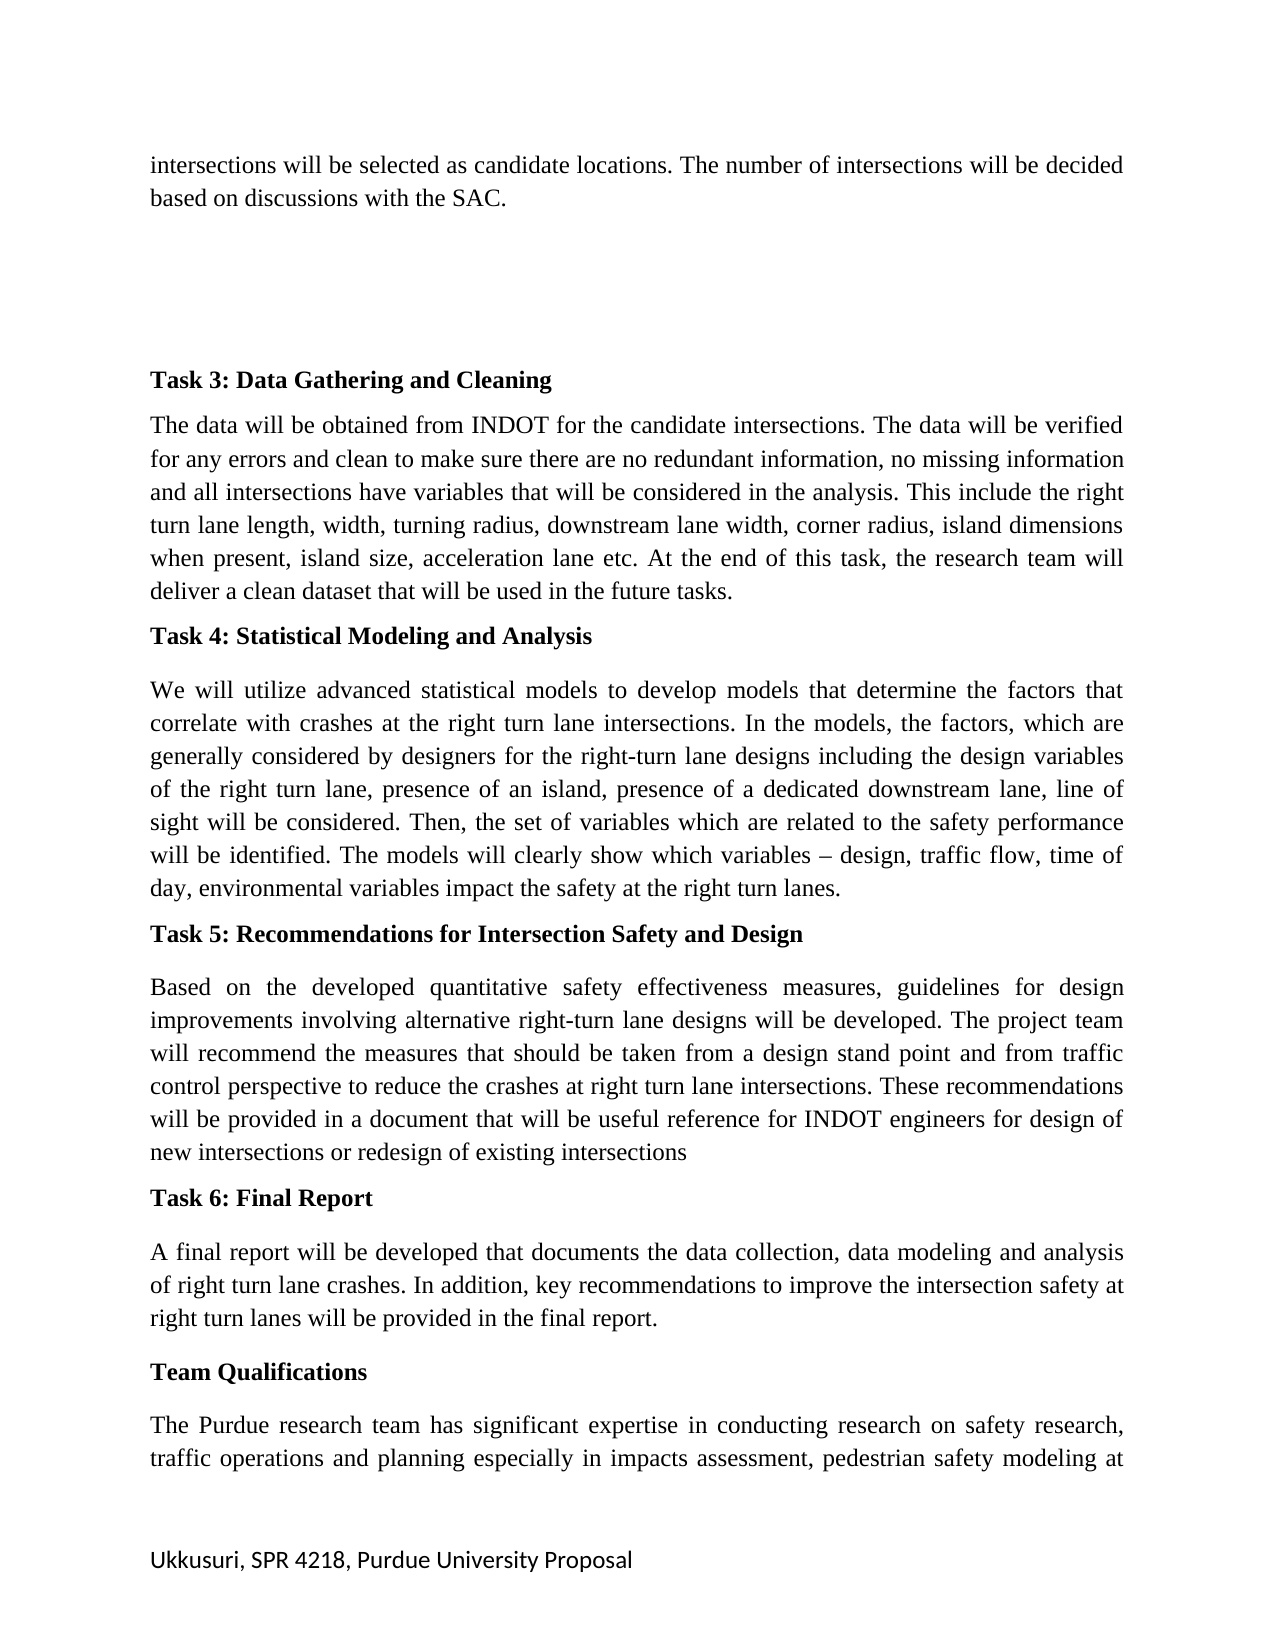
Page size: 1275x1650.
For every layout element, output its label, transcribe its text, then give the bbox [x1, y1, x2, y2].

text Task 3: Data Gathering and Cleaning [150, 365, 1125, 394]
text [150, 150, 1125, 212]
text Based on the developed quantitative safety effectiveness measures, guidelines for design improvements involving alternative right-turn lane designs will be developed. The project team will recommend the measures that should be taken from a design stand point and from traffic control perspective to reduce the crashes at right turn lane intersections. These recommendations will be provided in a document that will be useful reference for INDOT engineers for design of new intersections or redesign of existing intersections [150, 972, 1125, 1166]
text Task 4: Statistical Modeling and Analysis [150, 621, 1125, 650]
text The data will be obtained from INDOT for the candidate intersections. The data will be verified for any errors and clean to make sure there are no redundant information, no missing information and all intersections have variables that will be considered in the analysis. This include the right turn lane length, width, turning radius, downstream lane width, corner radius, island dimensions when present, island size, acceleration lane etc. At the end of this task, the research team will deliver a clean dataset that will be used in the future tasks. [150, 411, 1125, 604]
text Team Qualifications [150, 1357, 1125, 1385]
text Task 5: Recommendations for Intersection Safety and Design [150, 919, 1125, 947]
text Task 6: Final Report [150, 1183, 1125, 1212]
text We will utilize advanced statistical models to develop models that determine the factors that correlate with crashes at the right turn lane intersections. In the models, the factors, which are generally considered by designers for the right-turn lane designs including the design variables of the right turn lane, presence of an island, presence of a dedicated downstream lane, line of sight will be considered. Then, the set of variables which are related to the safety performance will be identified. The models will clearly show which variables – design, traffic flow, time of day, environmental variables impact the safety at the right turn lanes. [150, 675, 1125, 902]
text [150, 1411, 1125, 1472]
text A final report will be developed that documents the data collection, data modeling and analysis of right turn lane crashes. In addition, key recommendations to improve the intersection safety at right turn lanes will be provided in the final report. [150, 1237, 1125, 1332]
